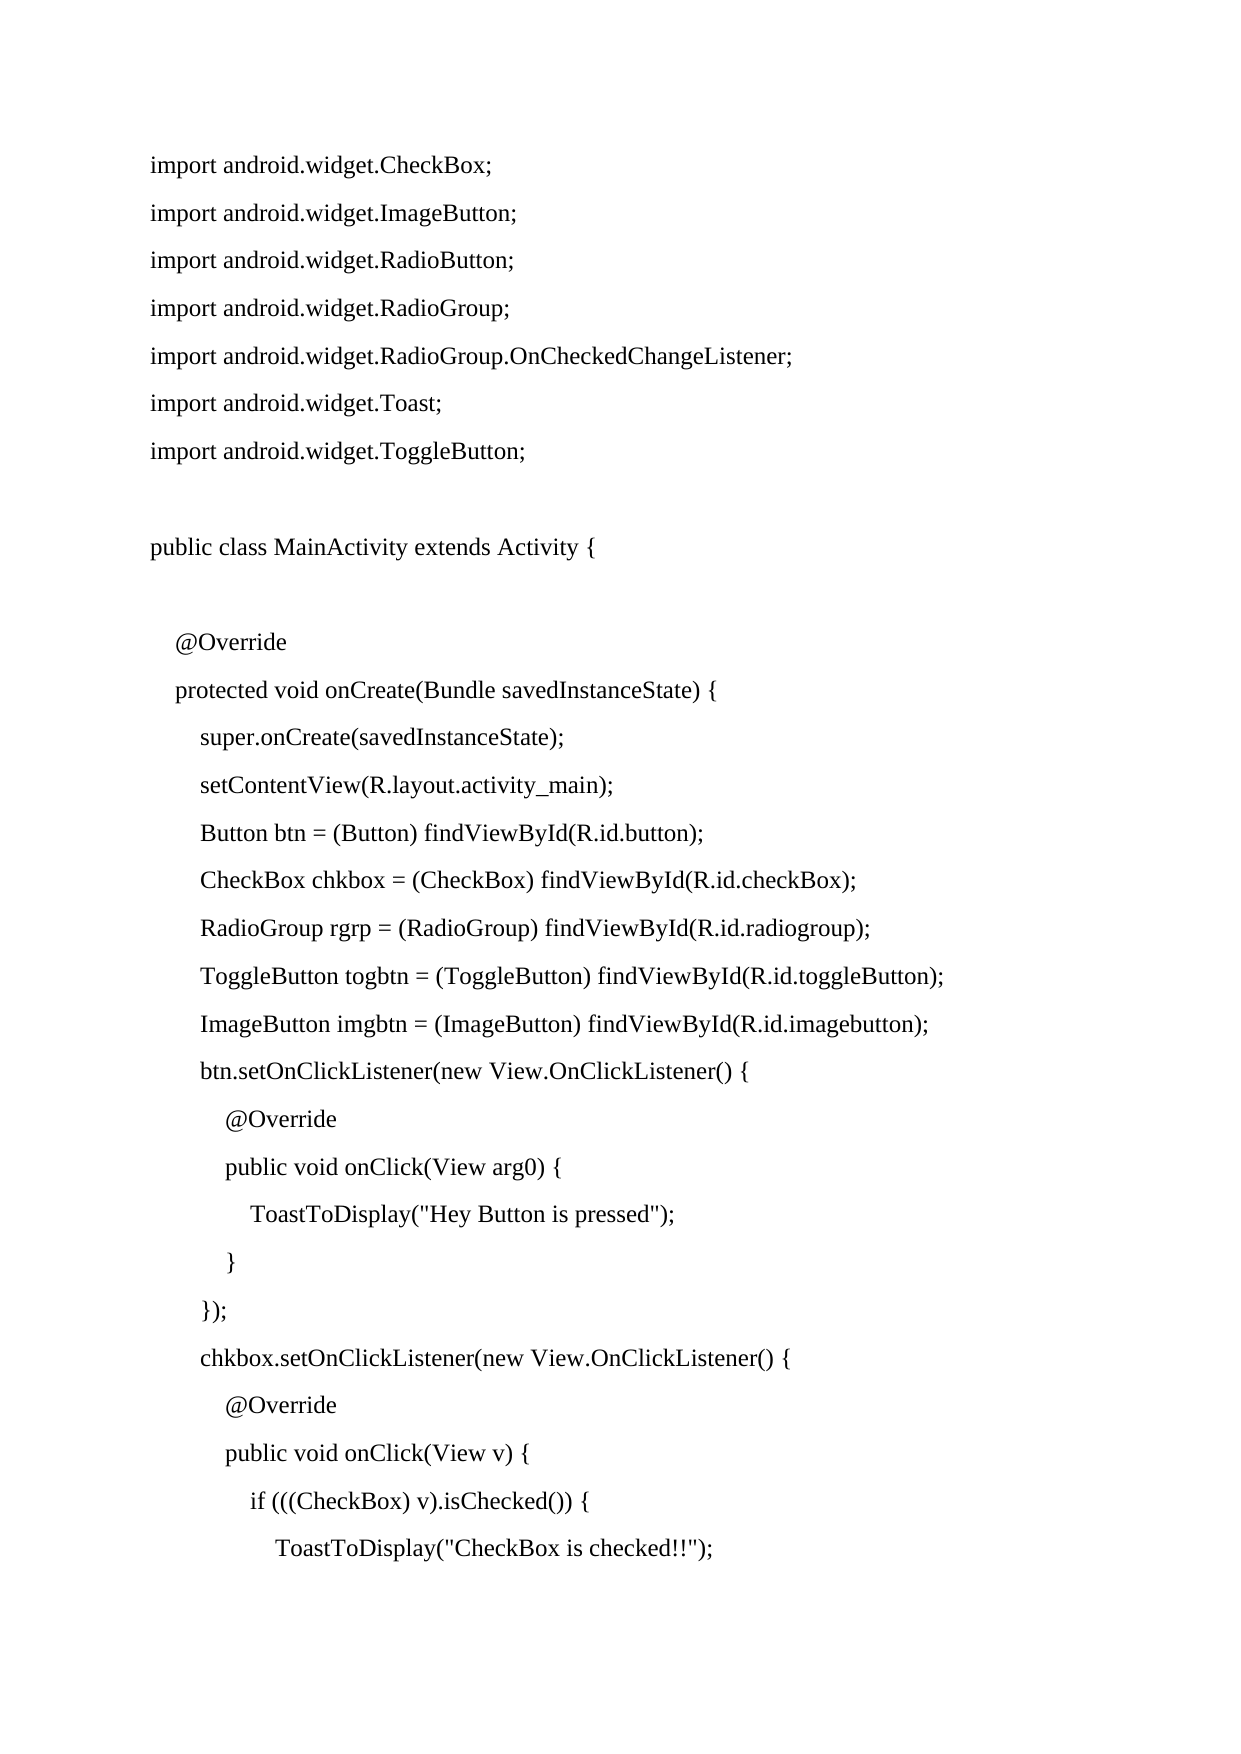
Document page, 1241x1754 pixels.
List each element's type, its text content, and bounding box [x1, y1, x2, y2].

text ToastToDisplay("CheckBox is checked!!"); [150, 1533, 1090, 1562]
text super.onCreate(savedInstanceState); [150, 722, 1090, 751]
text }); [150, 1295, 1090, 1324]
text import android.widget.CheckBox; [150, 150, 1090, 179]
text if (((CheckBox) v).isChecked()) { [150, 1486, 1090, 1514]
text @Override [150, 627, 1090, 656]
text import android.widget.Toast; [150, 388, 1090, 417]
text ToastToDisplay("Hey Button is pressed"); [150, 1199, 1090, 1228]
text ImageButton imgbtn = (ImageButton) findViewById(R.id.imagebutton); [150, 1009, 1090, 1037]
text chkbox.setOnClickListener(new View.OnClickListener() { [150, 1343, 1090, 1371]
text import android.widget.RadioGroup; [150, 293, 1090, 322]
text import android.widget.ImageButton; [150, 198, 1090, 226]
text protected void onCreate(Bundle savedInstanceState) { [150, 675, 1090, 703]
text @Override [150, 1390, 1090, 1419]
text setContentView(R.layout.activity_main); [150, 770, 1090, 799]
text btn.setOnClickListener(new View.OnClickListener() { [150, 1056, 1090, 1085]
text CheckBox chkbox = (CheckBox) findViewById(R.id.checkBox); [150, 866, 1090, 894]
text @Override [150, 1104, 1090, 1133]
text public void onClick(View arg0) { [150, 1152, 1090, 1181]
text RadioGroup rgrp = (RadioGroup) findViewById(R.id.radiogroup); [150, 913, 1090, 942]
text import android.widget.RadioButton; [150, 245, 1090, 274]
text public class MainActivity extends Activity { [150, 532, 1090, 560]
text import android.widget.ToggleButton; [150, 436, 1090, 465]
text Button btn = (Button) findViewById(R.id.button); [150, 818, 1090, 847]
text ToggleButton togbtn = (ToggleButton) findViewById(R.id.toggleButton); [150, 961, 1090, 990]
text public void onClick(View v) { [150, 1438, 1090, 1467]
text } [150, 1247, 1090, 1276]
text import android.widget.RadioGroup.OnCheckedChangeListener; [150, 341, 1090, 369]
